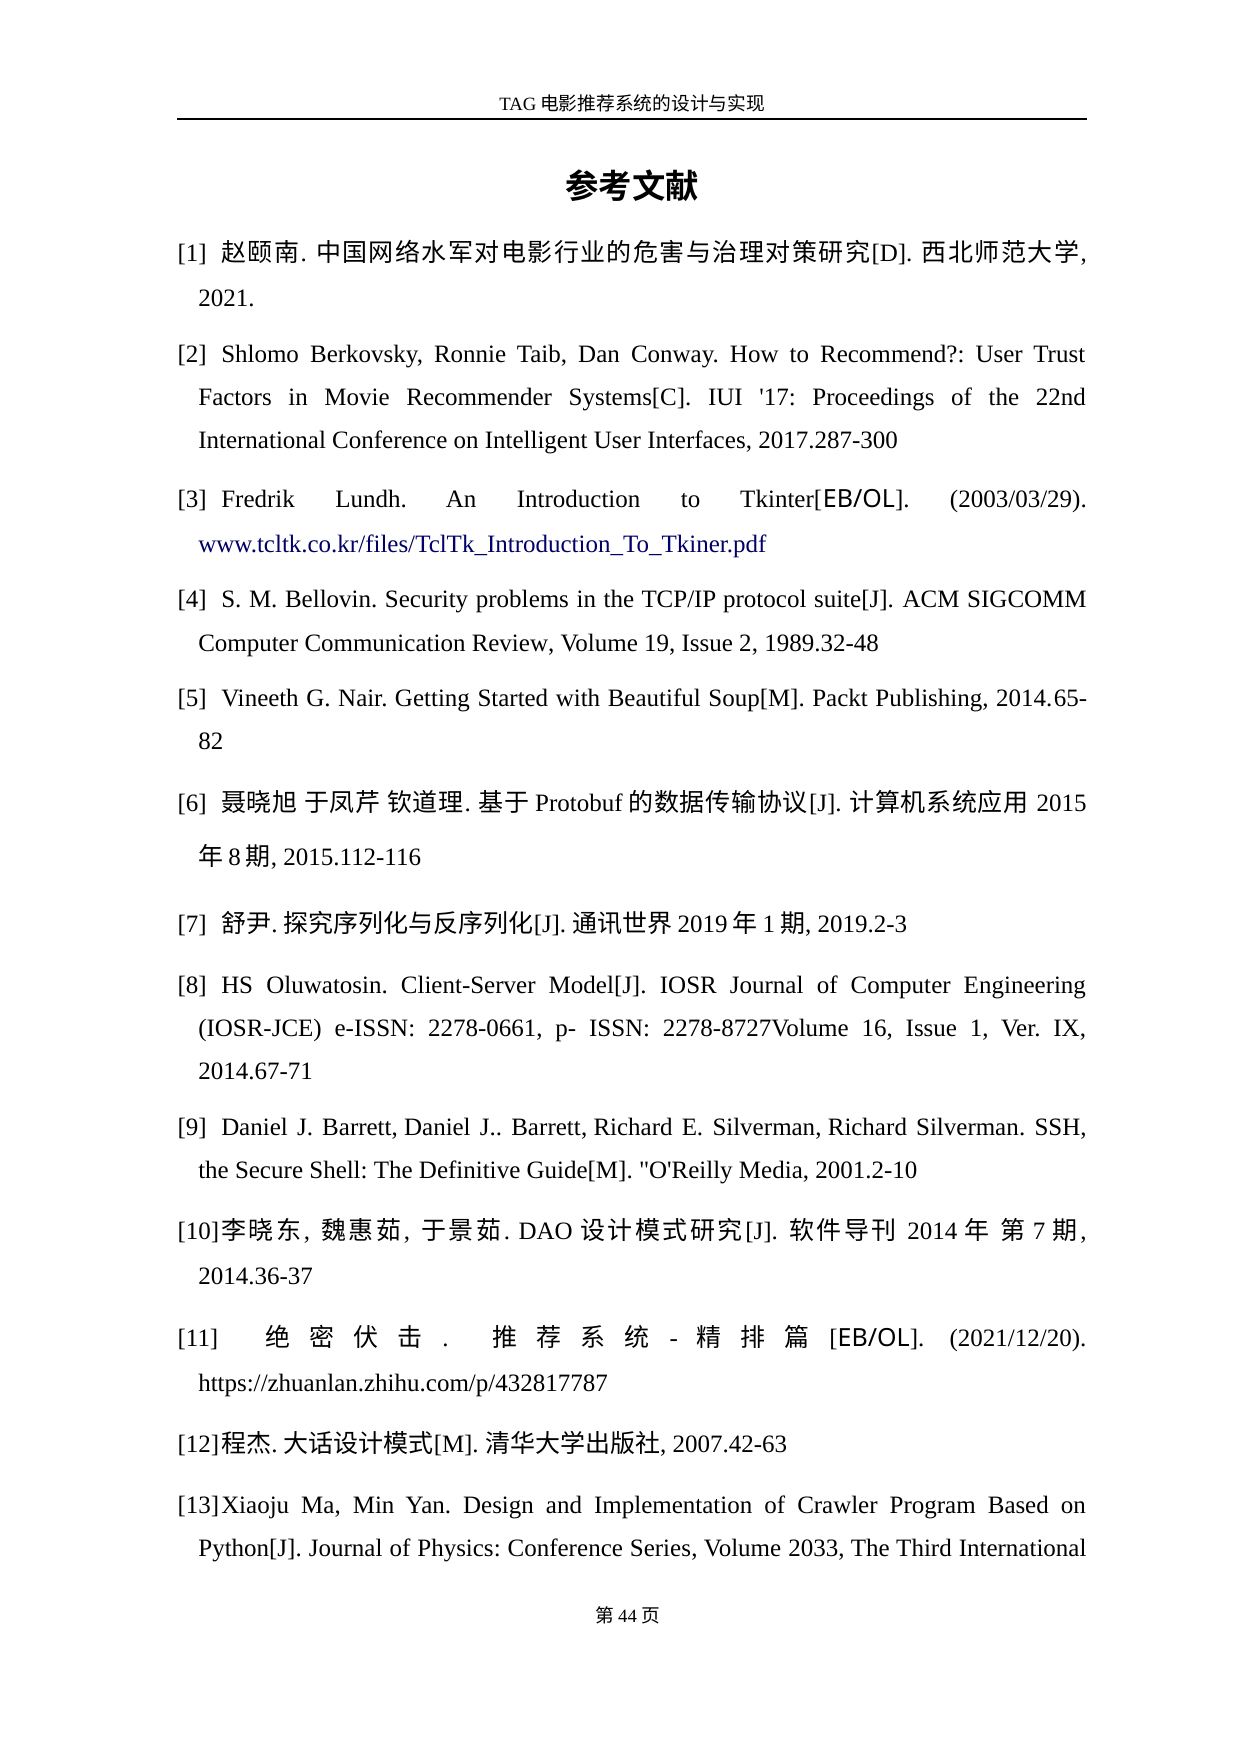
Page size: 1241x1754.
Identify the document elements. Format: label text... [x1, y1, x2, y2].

subtitle 参考文献 [177, 160, 1087, 208]
text 赵颐南. 中国网络水军对电影行业的危害与治理对策研究[D]. 西北师范大学, 2021. [177, 232, 1087, 312]
text 程杰. 大话设计模式[M]. 清华大学出版社, 2007.42-63 [177, 1423, 1087, 1459]
text Vineeth G. Nair. Getting Started with Beautiful Soup[M]. Packt Publishing, 2014.65-82 [177, 683, 1087, 755]
text 聂晓旭 于凤芹 钦道理. 基于Protobuf的数据传输协议[J]. 计算机系统应用 2015年8期, 2015.112-116 [177, 782, 1087, 873]
text Shlomo Berkovsky, Ronnie Taib, Dan Conway. How to Recommend?: User Trust Factors in Movie Recommender Systems[C]. IUI '17: Proceedings of the 22nd International Conference on Intelligent User Interfaces, 2017.287-300 [177, 339, 1087, 454]
text 绝密伏击. 推荐系统-精排篇[EB/OL]. (2021/12/20). https://zhuanlan.zhihu.com/p/432817787 [177, 1317, 1087, 1396]
text 舒尹. 探究序列化与反序列化[J]. 通讯世界2019年1期, 2019.2-3 [177, 903, 1087, 939]
text Fredrik Lundh. An Introduction to Tkinter[EB/OL]. (2003/03/29). www.tcltk.co.kr/files/TclTk_Introduction_To_Tkiner.pdf [177, 481, 1087, 558]
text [177, 1490, 1087, 1562]
text Daniel J. Barrett, Daniel J.. Barrett, Richard E. Silverman, Richard Silverman. SSH, the Secure Shell: The Definitive Guide[M]. "O'Reilly Media, 2001.2-10 [177, 1112, 1087, 1184]
text 李晓东, 魏惠茹, 于景茹. DAO设计模式研究[J]. 软件导刊 2014年 第7期, 2014.36-37 [177, 1211, 1087, 1290]
text S. M. Bellovin. Security problems in the TCP/IP protocol suite[J]. ACM SIGCOMM Computer Communication Review, Volume 19, Issue 2, 1989.32-48 [177, 584, 1087, 656]
text HS Oluwatosin. Client-Server Model[J]. IOSR Journal of Computer Engineering (IOSR-JCE) e-ISSN: 2278-0661, p- ISSN: 2278-8727Volume 16, Issue 1, Ver. IX, 2014.67-71 [177, 970, 1087, 1085]
